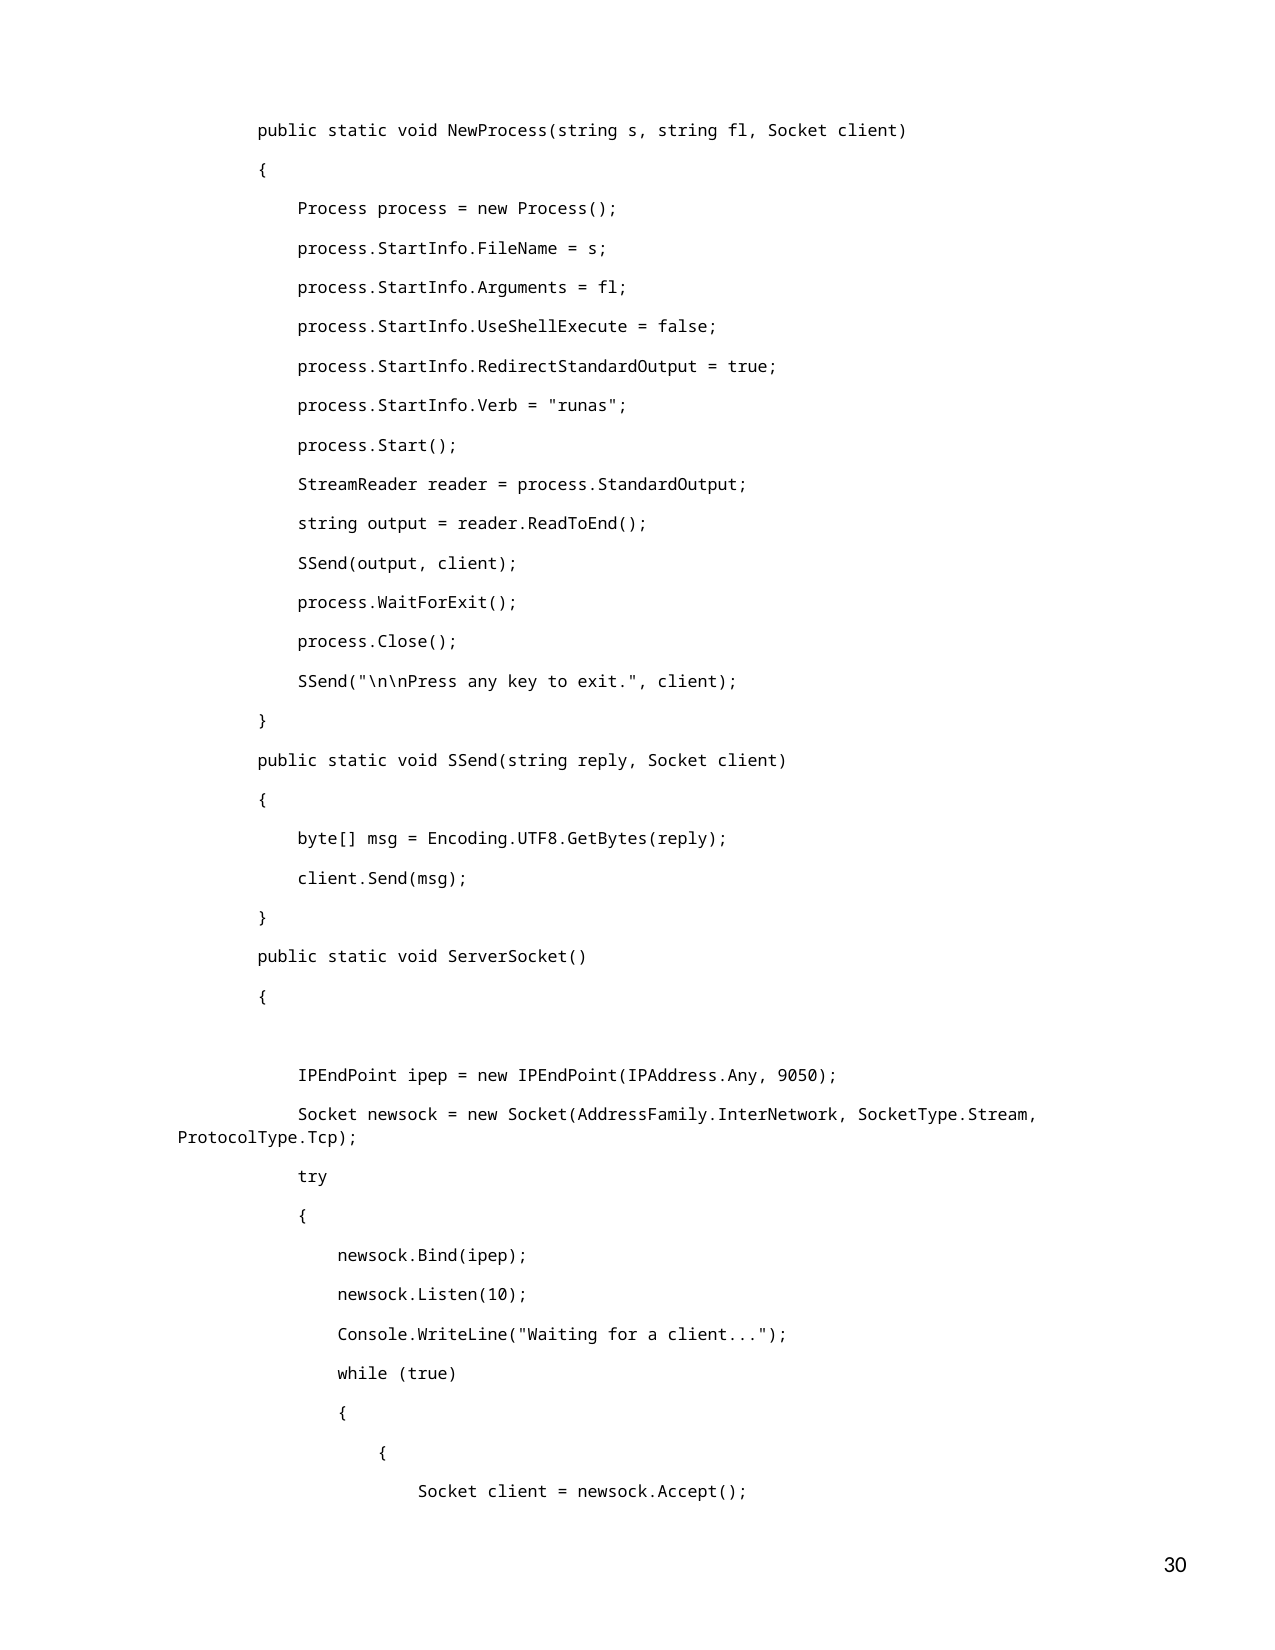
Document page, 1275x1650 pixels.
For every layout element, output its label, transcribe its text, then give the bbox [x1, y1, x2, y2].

text { [177, 1204, 1186, 1227]
text process.StartInfo.UseShellExecute = false; [177, 315, 1186, 338]
text Socket newsock = new Socket(AddressFamily.InterNetwork, SocketType.Stream, ProtocolType.Tcp); [177, 1102, 1186, 1148]
text Socket client = newsock.Accept(); [177, 1479, 1186, 1502]
text public static void SSend(string reply, Socket client) [177, 748, 1186, 771]
text process.StartInfo.Arguments = fl; [177, 276, 1186, 298]
text StreamReader reader = process.StandardOutput; [177, 472, 1186, 495]
text process.Close(); [177, 630, 1186, 653]
text { [177, 157, 1186, 180]
text newsock.Listen(10); [177, 1283, 1186, 1305]
text process.StartInfo.Verb = "runas"; [177, 394, 1186, 416]
text } [177, 709, 1186, 731]
text process.WaitForExit(); [177, 591, 1186, 613]
text process.StartInfo.RedirectStandardOutput = true; [177, 354, 1186, 377]
text Process process = new Process(); [177, 197, 1186, 219]
text public static void NewProcess(string s, string fl, Socket client) [177, 118, 1186, 141]
text } [177, 906, 1186, 928]
text client.Send(msg); [177, 866, 1186, 889]
text while (true) [177, 1361, 1186, 1384]
text IPEndPoint ipep = new IPEndPoint(IPAddress.Any, 9050); [177, 1063, 1186, 1086]
text SSend(output, client); [177, 551, 1186, 574]
text newsock.Bind(ipep); [177, 1243, 1186, 1266]
text string output = reader.ReadToEnd(); [177, 512, 1186, 534]
text { [177, 1401, 1186, 1423]
text { [177, 984, 1186, 1007]
text Console.WriteLine("Waiting for a client..."); [177, 1322, 1186, 1345]
text SSend("\n\nPress any key to exit.", client); [177, 669, 1186, 692]
text { [177, 787, 1186, 810]
text try [177, 1164, 1186, 1187]
text process.StartInfo.FileName = s; [177, 236, 1186, 259]
text byte[] msg = Encoding.UTF8.GetBytes(reply); [177, 827, 1186, 849]
text process.Start(); [177, 433, 1186, 456]
text public static void ServerSocket() [177, 945, 1186, 968]
text { [177, 1440, 1186, 1463]
